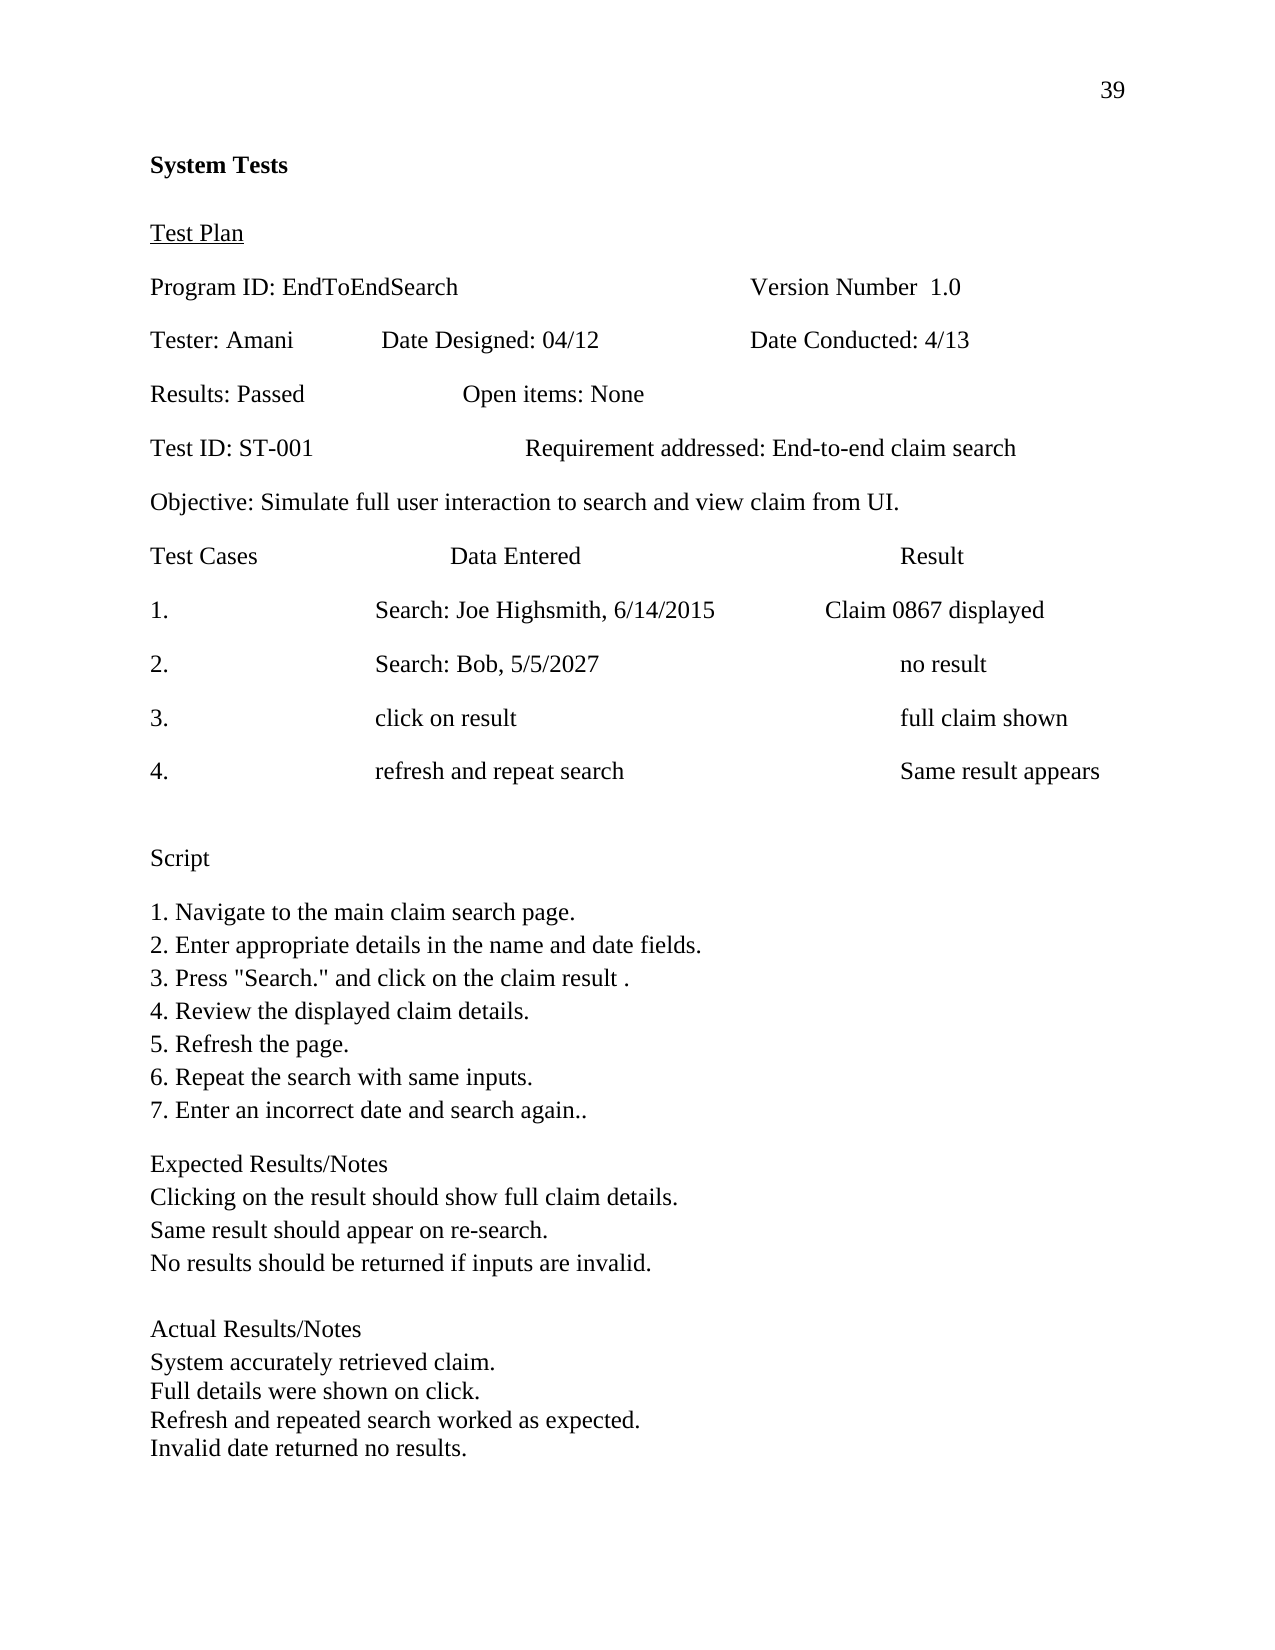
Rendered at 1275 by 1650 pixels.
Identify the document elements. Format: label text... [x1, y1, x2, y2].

text No results should be returned if inputs are invalid. [150, 1248, 1125, 1277]
text 7. Enter an incorrect date and search again.. [150, 1095, 1125, 1124]
text 1. Search: Joe Highsmith, 6/14/2015 Claim 0867 displayed [150, 595, 1125, 624]
text Objective: Simulate full user interaction to search and view claim from UI. [150, 487, 1125, 516]
text Results: Passed Open items: None [150, 379, 1125, 408]
text Expected Results/Notes [150, 1149, 1125, 1178]
text Tester: Amani Date Designed: 04/12 Date Conducted: 4/13 [150, 326, 1125, 354]
text Full details were shown on click. [150, 1376, 1125, 1405]
text Test Cases Data Entered Result [150, 541, 1125, 570]
text 2. Enter appropriate details in the name and date fields. [150, 930, 1125, 959]
text Test ID: ST-001 Requirement addressed: End-to-end claim search [150, 433, 1125, 462]
text Program ID: EndToEndSearch Version Number 1.0 [150, 272, 1125, 301]
text Actual Results/Notes [150, 1314, 1125, 1343]
text Refresh and repeated search worked as expected. [150, 1405, 1125, 1433]
text 4. refresh and repeat search Same result appears [150, 756, 1125, 785]
text 3. click on result full claim shown [150, 703, 1125, 731]
text 3. Press "Search." and click on the claim result . [150, 963, 1125, 992]
text 2. Search: Bob, 5/5/2027 no result [150, 649, 1125, 677]
text 4. Review the displayed claim details. [150, 996, 1125, 1025]
text 6. Repeat the search with same inputs. [150, 1062, 1125, 1091]
text Same result should appear on re-search. [150, 1215, 1125, 1244]
text System accurately retrieved claim. [150, 1347, 1125, 1376]
text Script [150, 843, 1125, 872]
text 1. Navigate to the main claim search page. [150, 897, 1125, 926]
subtitle System Tests [150, 150, 1125, 179]
text 5. Refresh the page. [150, 1029, 1125, 1058]
text Clicking on the result should show full claim details. [150, 1182, 1125, 1211]
text Test Plan [150, 218, 1125, 247]
text Invalid date returned no results. [150, 1433, 1125, 1462]
